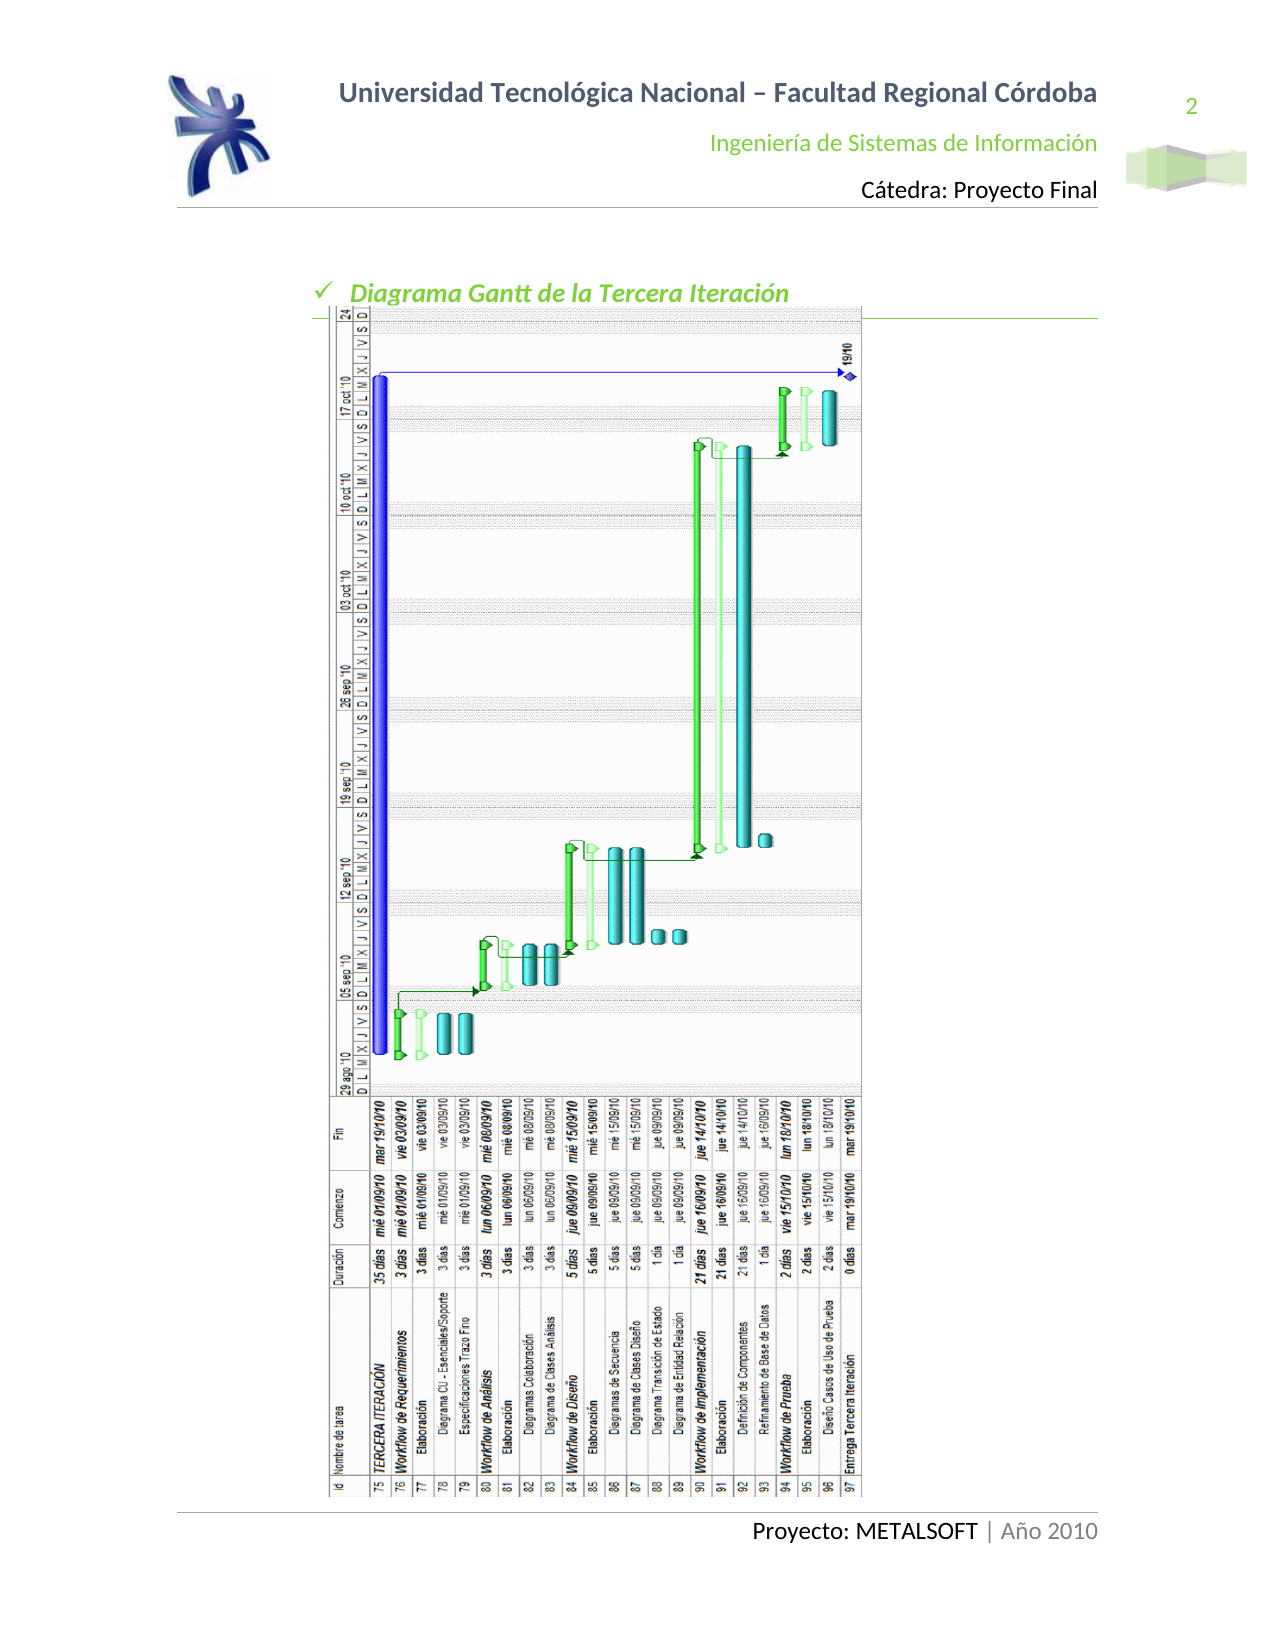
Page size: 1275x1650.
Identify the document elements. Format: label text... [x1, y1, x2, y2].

picture [167, 74, 272, 199]
picture [329, 307, 862, 1497]
text Diagrama Gantt de la Tercera Iteración [312, 277, 1098, 318]
